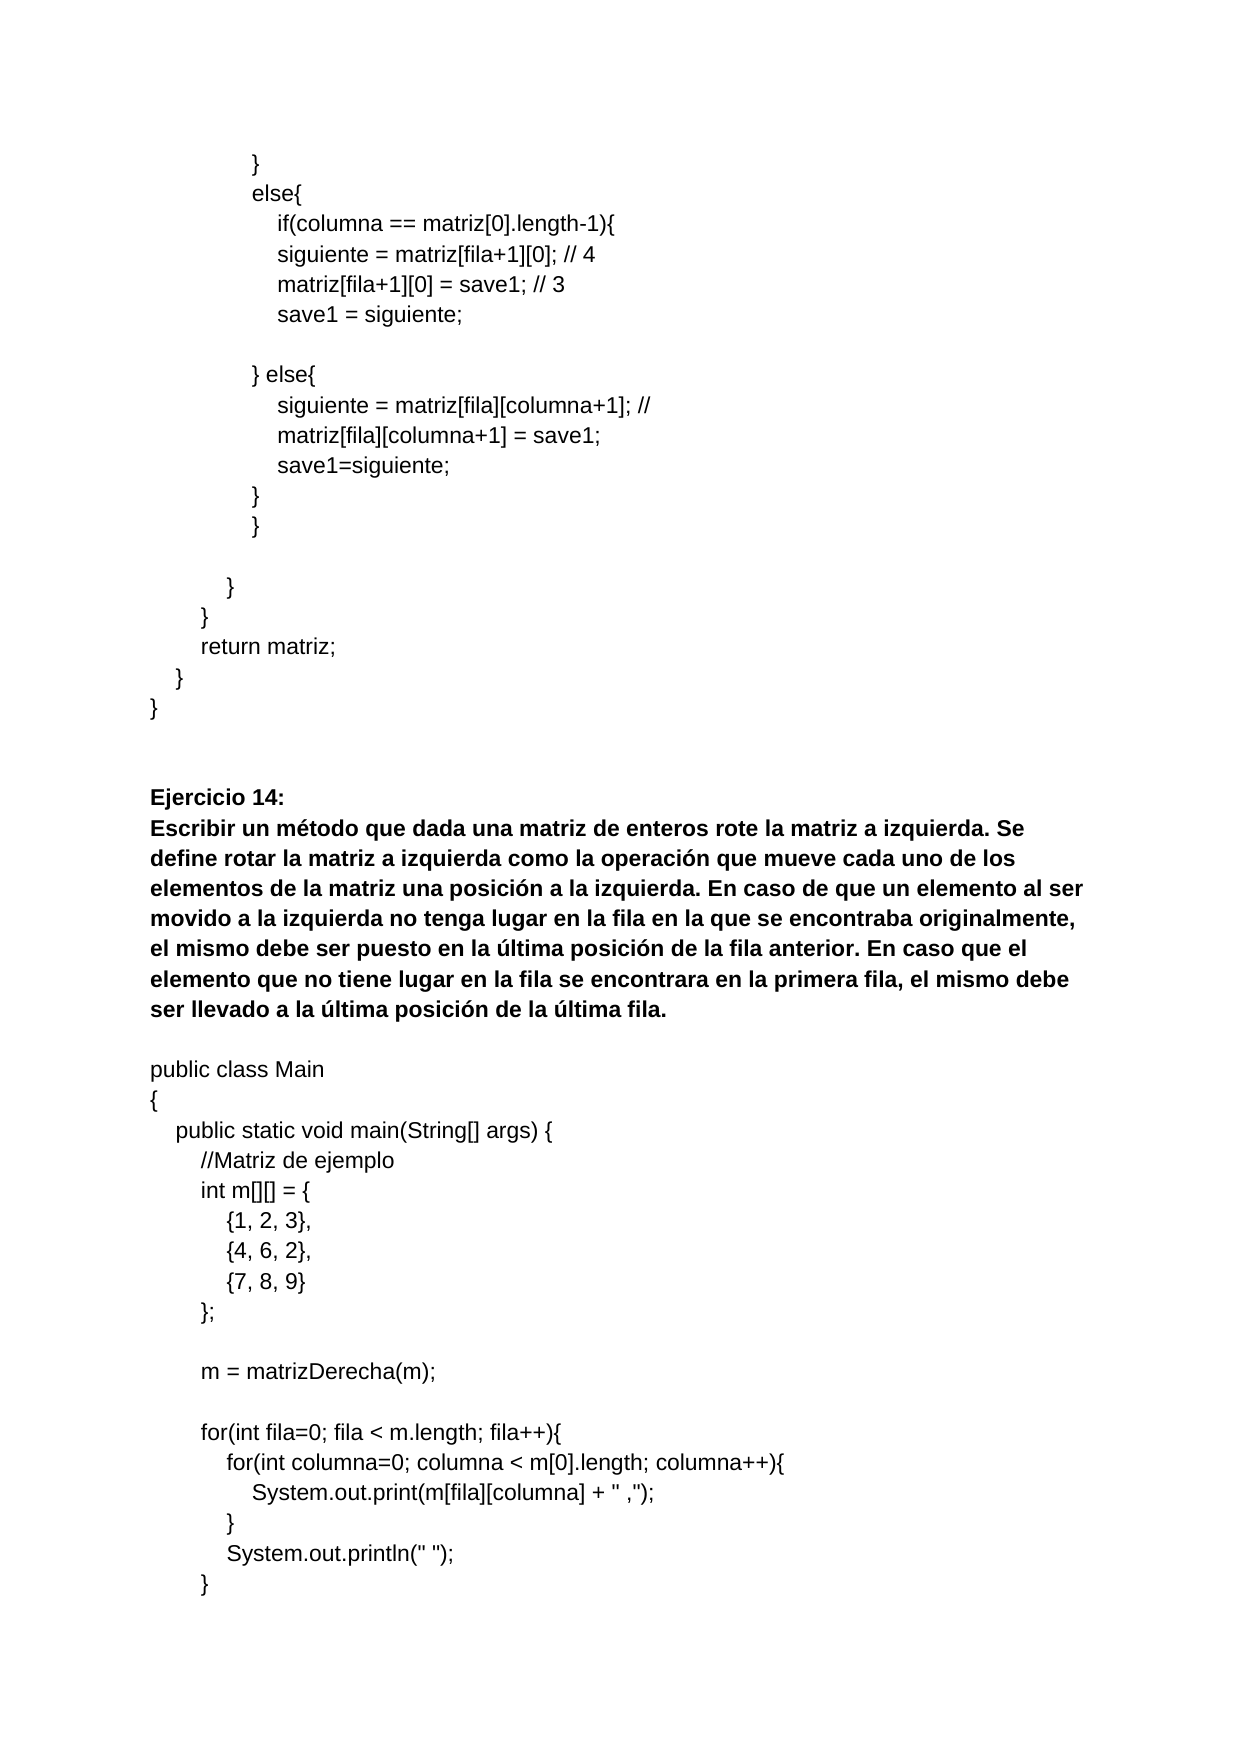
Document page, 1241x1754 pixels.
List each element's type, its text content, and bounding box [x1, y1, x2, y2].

text matriz[fila+1][0] = save1; // 3 [150, 271, 1090, 297]
text {4, 6, 2}, [150, 1237, 1090, 1264]
text Escribir un método que dada una matriz de enteros rote la matriz a izquierda. Se define rotar la matriz a izquierda como la operación que mueve cada uno de los elementos de la matriz una posición a la izquierda. En caso de que un elemento al ser movido a la izquierda no tenga lugar en la fila en la que se encontraba originalmente, el mismo debe ser puesto en la última posición de la fila anterior. En caso que el elemento que no tiene lugar en la fila se encontrara en la primera fila, el mismo debe ser llevado a la última posición de la última fila. public class Main [150, 814, 1090, 1083]
text if(columna == matriz[0].length-1){ [150, 210, 1090, 237]
text matriz[fila][columna+1] = save1; [150, 422, 1090, 448]
text public static void main(String[] args) { [150, 1117, 1090, 1143]
text //Matriz de ejemplo [150, 1147, 1090, 1173]
text {7, 8, 9} [150, 1268, 1090, 1294]
text } else{ [150, 361, 1090, 388]
text } [150, 663, 1090, 690]
text System.out.print(m[fila][columna] + " ,"); [150, 1479, 1090, 1506]
text } [150, 694, 1090, 720]
text System.out.println(" "); [150, 1539, 1090, 1566]
text m = matrizDerecha(m); [150, 1358, 1090, 1385]
text } [150, 150, 1090, 176]
text } [150, 1509, 1090, 1536]
text siguiente = matriz[fila+1][0]; // 4 [150, 241, 1090, 267]
text Ejercicio 14: [150, 784, 1090, 811]
text save1 = siguiente; [150, 301, 1090, 327]
text siguiente = matriz[fila][columna+1]; // [150, 392, 1090, 418]
text {1, 2, 3}, [150, 1207, 1090, 1234]
text for(int fila=0; fila < m.length; fila++){ [150, 1419, 1090, 1445]
text for(int columna=0; columna < m[0].length; columna++){ [150, 1449, 1090, 1475]
text } [150, 1570, 1090, 1596]
text } [150, 573, 1090, 599]
text return matriz; [150, 633, 1090, 660]
text }; [150, 1298, 1090, 1324]
text } [150, 482, 1090, 509]
text } [150, 603, 1090, 629]
text int m[][] = { [150, 1177, 1090, 1203]
text save1=siguiente; [150, 452, 1090, 478]
text } [150, 512, 1090, 539]
text { [150, 1086, 1090, 1113]
text else{ [150, 180, 1090, 207]
